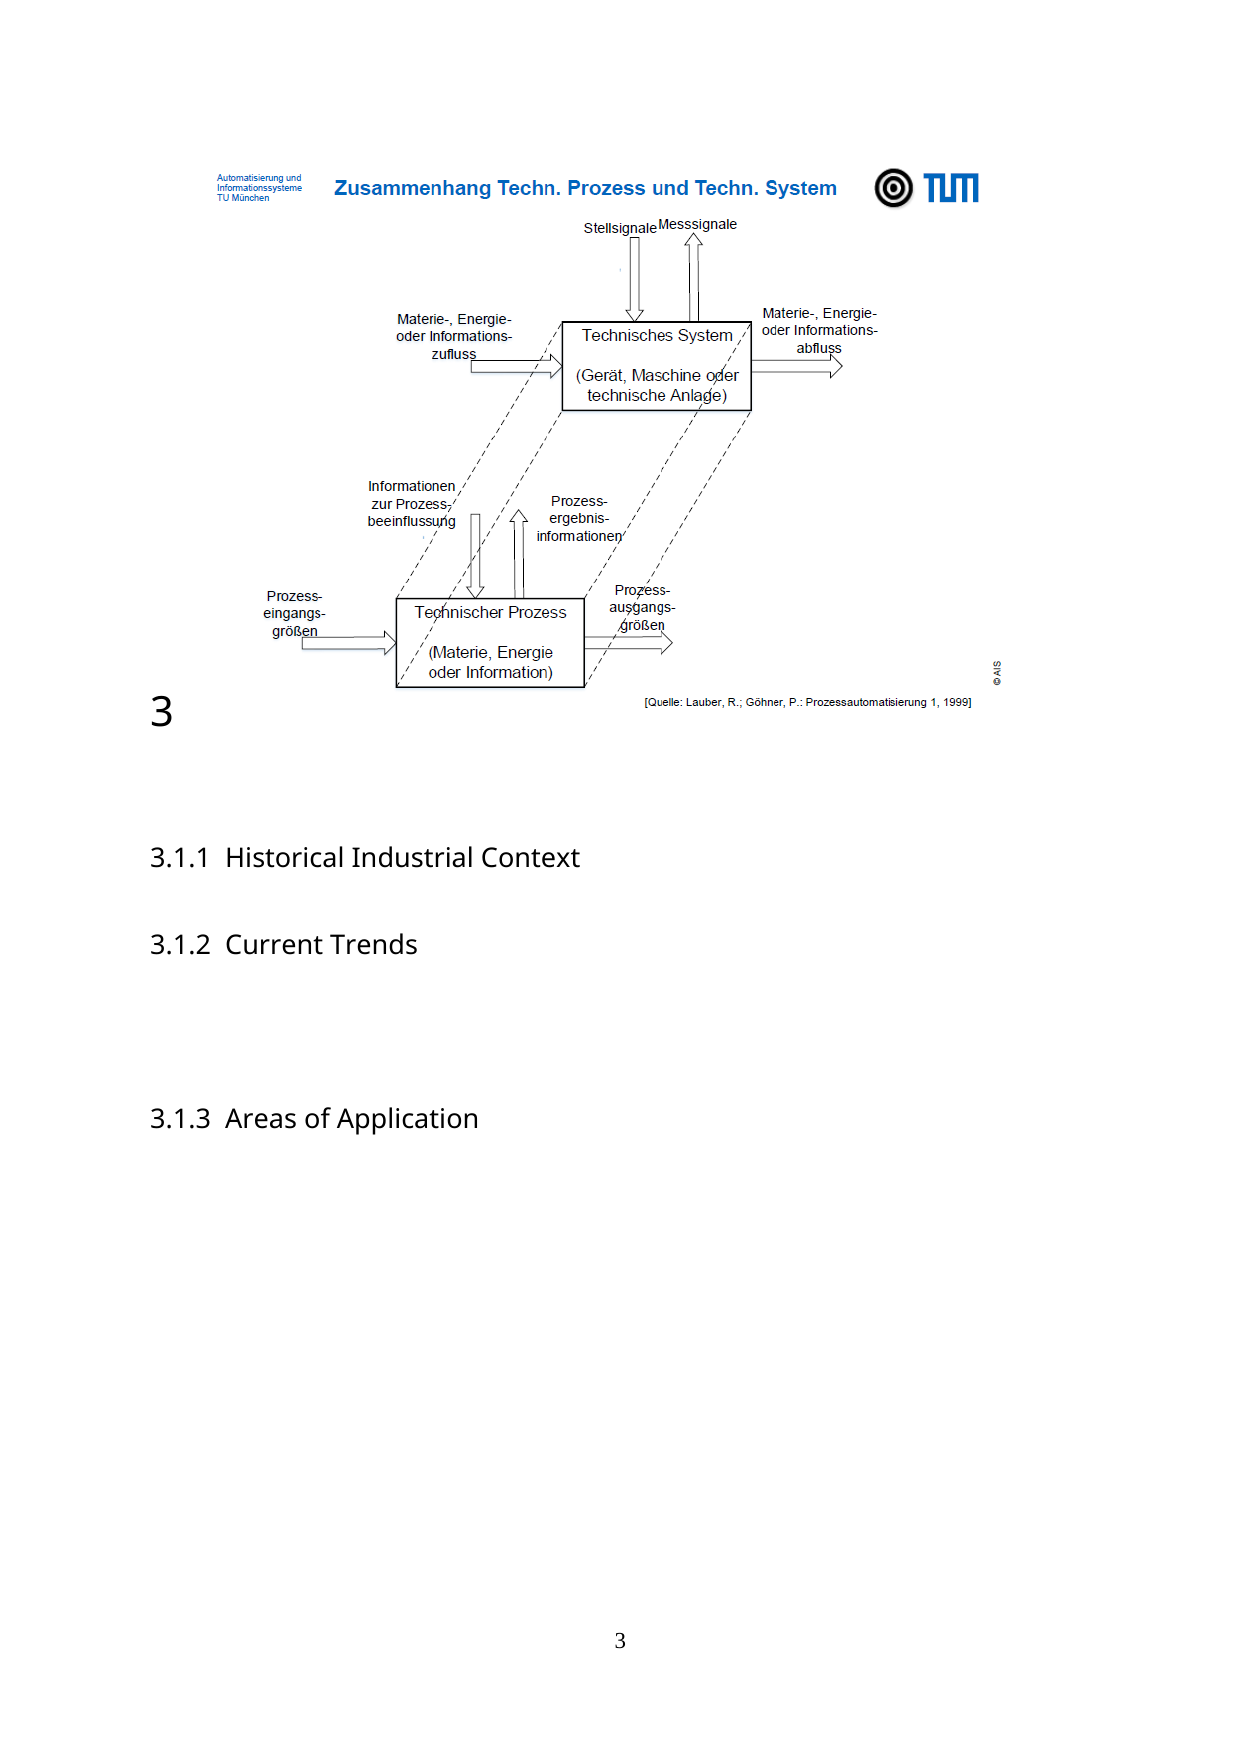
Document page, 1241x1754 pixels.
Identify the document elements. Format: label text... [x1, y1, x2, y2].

text Historical Industrial Context [150, 839, 1090, 876]
text Areas of Application [150, 1099, 1090, 1136]
picture [203, 150, 1005, 727]
text Current Trends [150, 926, 1090, 962]
